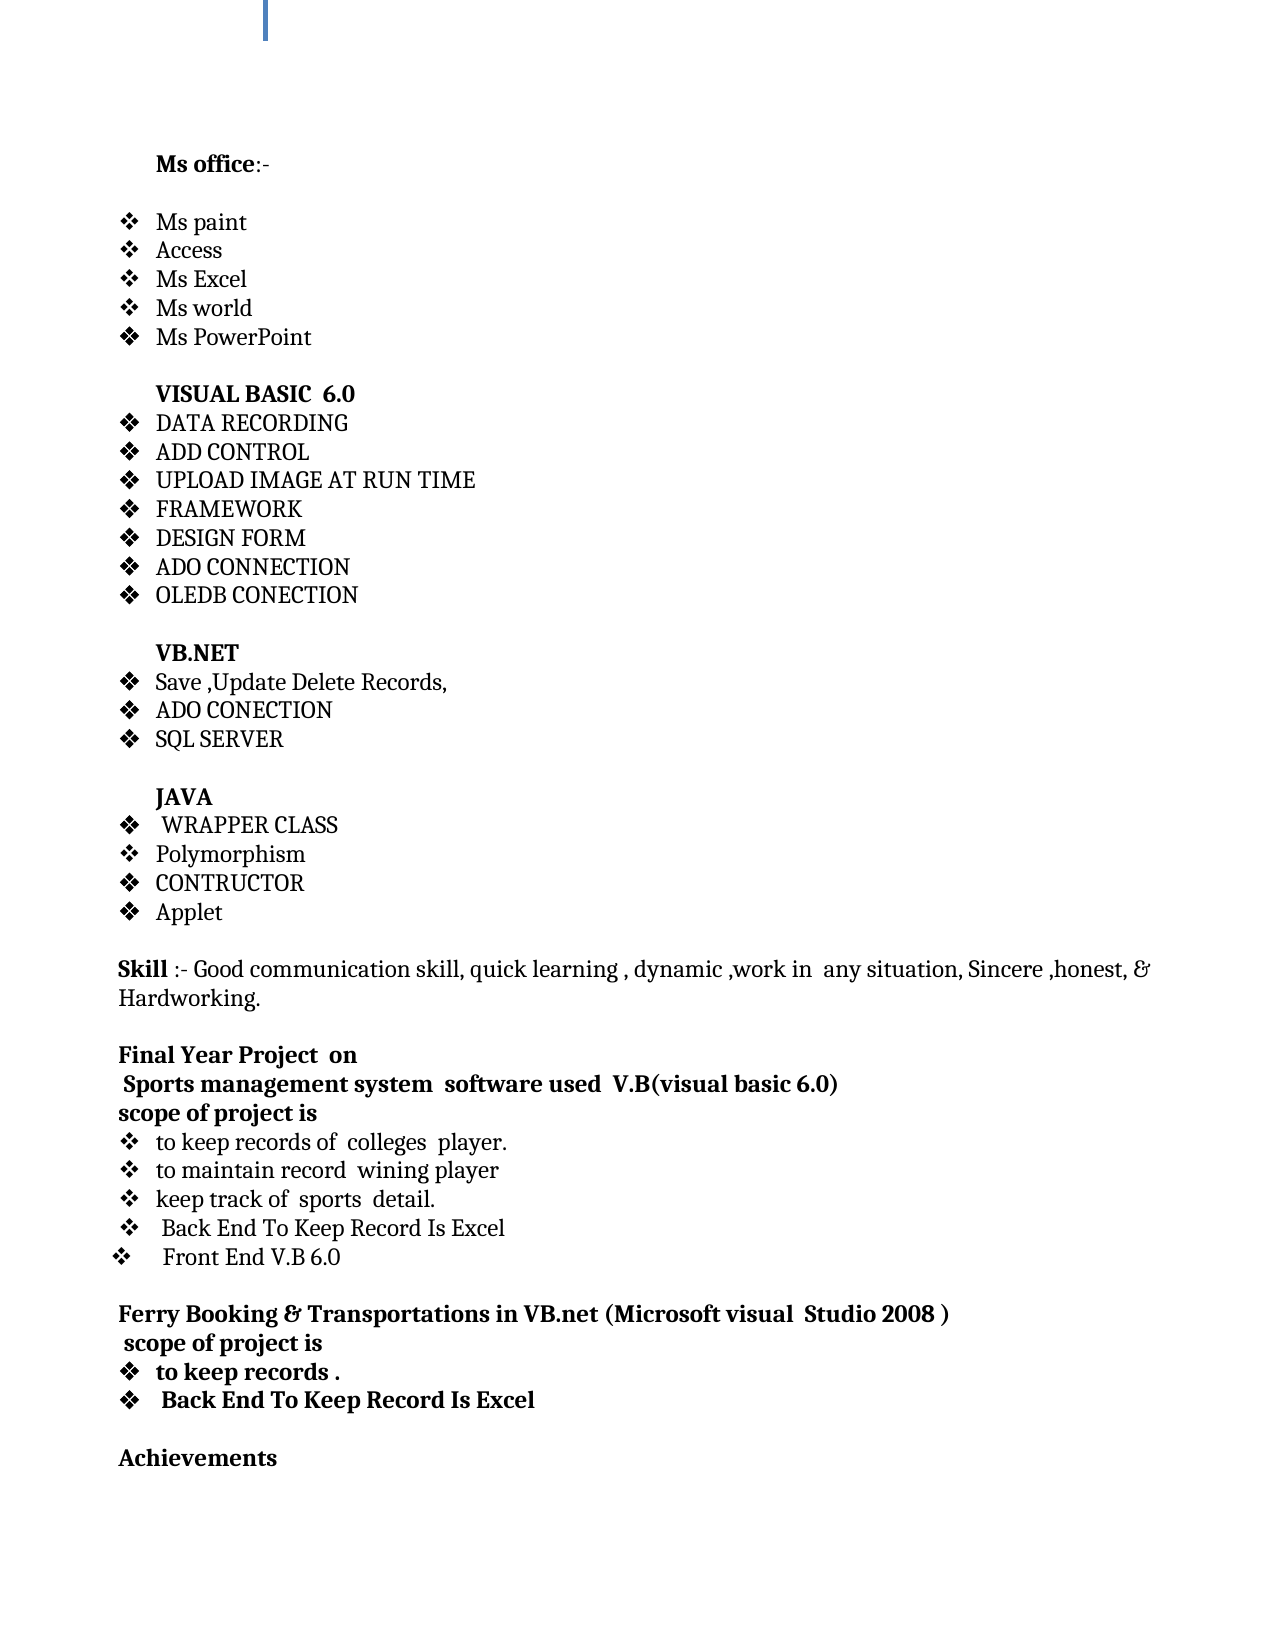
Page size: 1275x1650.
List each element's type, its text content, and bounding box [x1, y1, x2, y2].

text Ferry Booking & Transportations in VB.net (Microsoft visual Studio 2008 ) [118, 1300, 1181, 1329]
list to keep records of colleges player. [118, 1127, 1181, 1156]
list Ms world [118, 294, 1181, 322]
list ADO CONECTION [118, 696, 1181, 725]
list to maintain record wining player [118, 1156, 1181, 1185]
text Final Year Project on [118, 1041, 1181, 1070]
list VISUAL BASIC 6.0 [156, 380, 1181, 409]
list Front End V.B 6.0 [110, 1242, 1181, 1271]
list keep track of sports detail. [118, 1185, 1181, 1214]
list WRAPPER CLASS [118, 811, 1181, 840]
list Ms PowerPoint [118, 322, 1181, 351]
list VB.NET [156, 639, 1181, 667]
list ADD CONTROL [118, 437, 1181, 466]
list Save ,Update Delete Records, [118, 667, 1181, 696]
list Ms Excel [118, 265, 1181, 294]
list to keep records . [118, 1357, 1181, 1386]
list Back End To Keep Record Is Excel [118, 1386, 1181, 1415]
list Ms paint [118, 207, 1181, 236]
list Back End To Keep Record Is Excel [118, 1214, 1181, 1242]
text scope of project is [118, 1329, 1181, 1357]
list ADO CONNECTION [118, 552, 1181, 581]
list JAVA [156, 782, 1181, 811]
text Achievements [118, 1444, 1181, 1472]
list Polymorphism [118, 840, 1181, 869]
list Access [118, 236, 1181, 265]
list UPLOAD IMAGE AT RUN TIME [118, 466, 1181, 495]
list OLEDB CONECTION [118, 581, 1181, 610]
list CONTRUCTOR [118, 869, 1181, 897]
list DESIGN FORM [118, 524, 1181, 552]
text Skill :- Good communication skill, quick learning , dynamic ,work in any situation, Sincere ,honest, & Hardworking. [118, 955, 1181, 1012]
list DATA RECORDING [118, 409, 1181, 437]
list Ms office:- [156, 150, 1181, 179]
text Sports management system software used V.B(visual basic 6.0) [118, 1070, 1181, 1099]
text scope of project is [118, 1099, 1181, 1127]
list Applet [118, 897, 1181, 926]
list FRAMEWORK [118, 495, 1181, 524]
list SQL SERVER [118, 725, 1181, 754]
